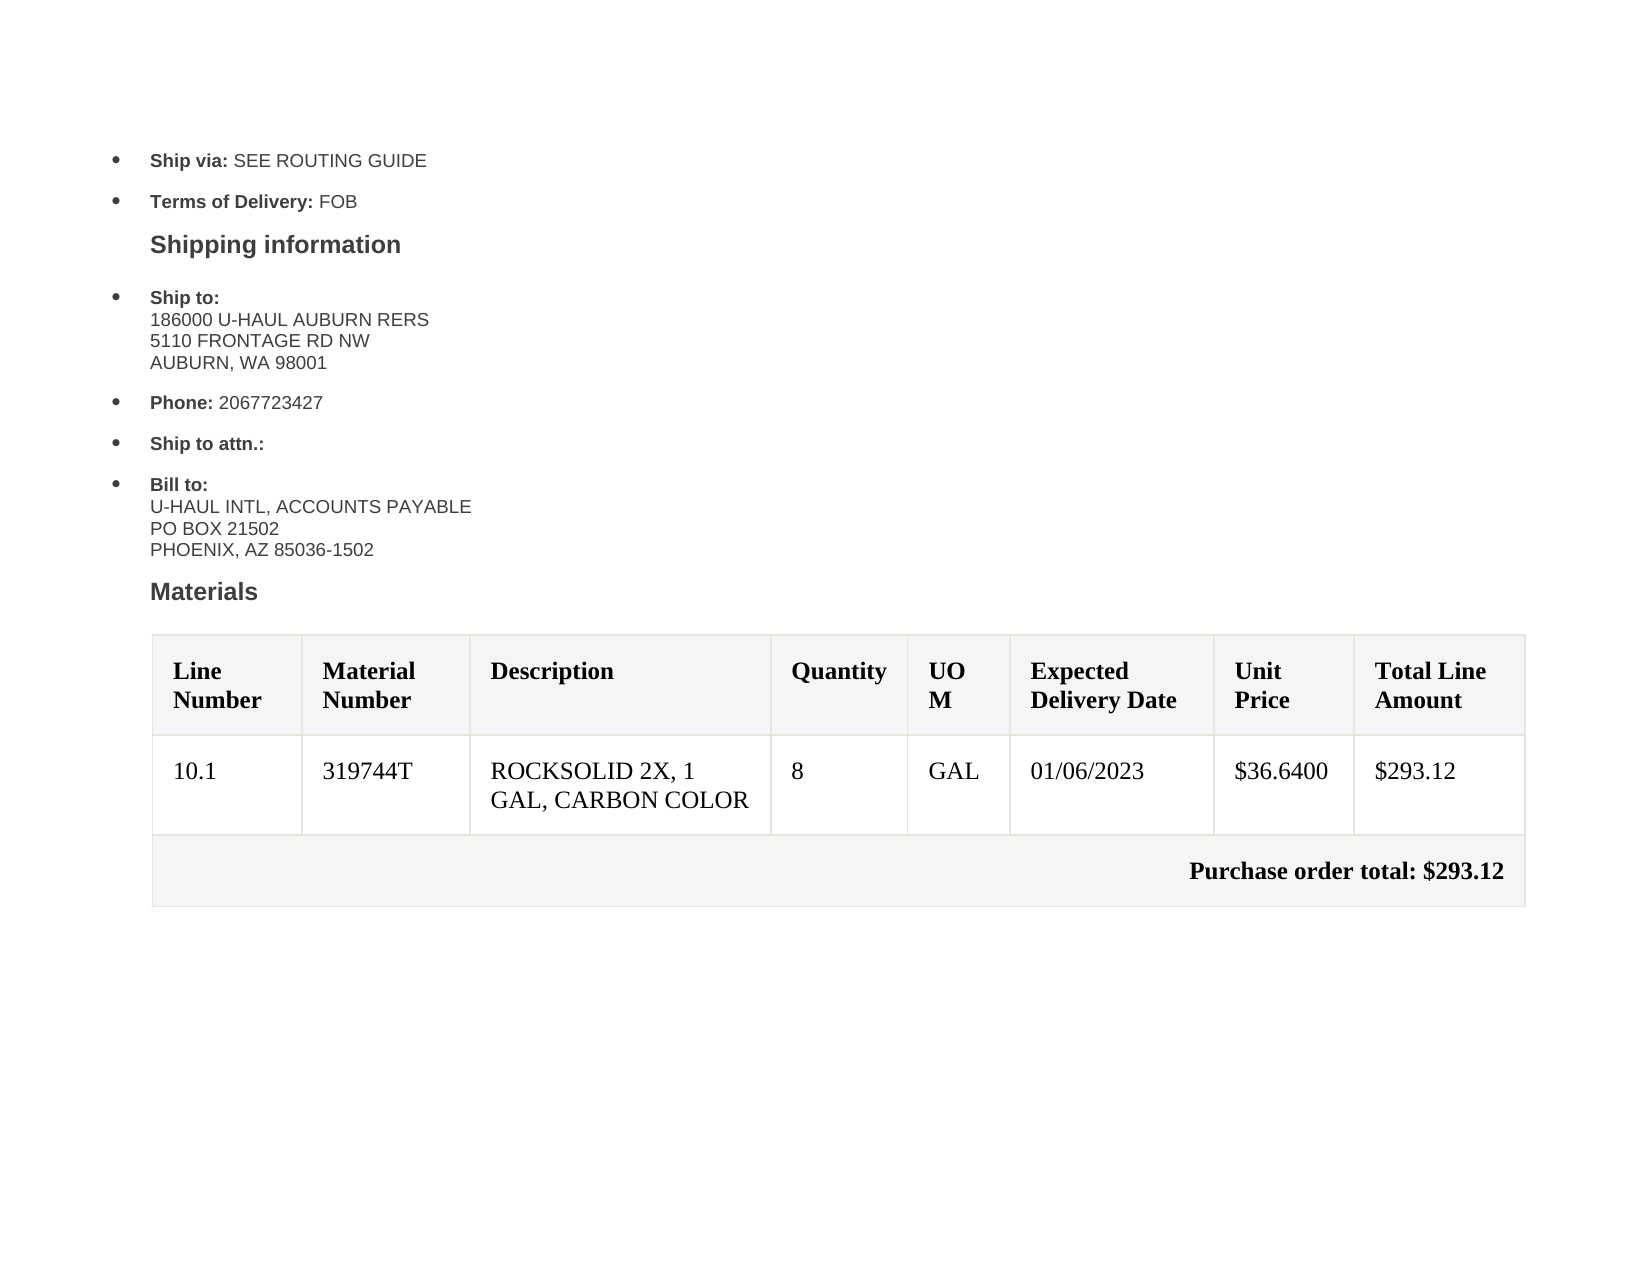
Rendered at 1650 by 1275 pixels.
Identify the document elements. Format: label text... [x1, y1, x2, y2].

table_cell $293.12 [1355, 736, 1524, 834]
list Ship to attn.: [112, 433, 1500, 455]
table_header Description [471, 636, 770, 734]
table_header Expected Delivery Date [1011, 636, 1213, 734]
table_header Quantity [772, 636, 907, 734]
table_header Line Number [153, 636, 301, 734]
table_cell Purchase order total: $293.12 [153, 836, 1524, 906]
list Ship via: SEE ROUTING GUIDE [112, 150, 1500, 172]
list Phone: 2067723427 [112, 392, 1500, 414]
text Materials [150, 577, 1500, 606]
table_cell 8 [772, 736, 907, 834]
table_cell GAL [908, 736, 1009, 834]
table_cell 10.1 [153, 736, 301, 834]
text Shipping information [150, 229, 1500, 258]
table_header Unit Price [1215, 636, 1353, 734]
table_cell 319744T [303, 736, 469, 834]
table_cell $36.6400 [1215, 736, 1353, 834]
list Bill to: U-HAUL INTL, ACCOUNTS PAYABLE PO BOX 21502 PHOENIX, AZ 85036-1502 [112, 474, 1500, 561]
table_cell 01/06/2023 [1011, 736, 1213, 834]
table_cell ROCKSOLID 2X, 1 GAL, CARBON COLOR [471, 736, 770, 834]
table_header Material Number [303, 636, 469, 734]
list Ship to: 186000 U-HAUL AUBURN RERS 5110 FRONTAGE RD NW AUBURN, WA 98001 [112, 287, 1500, 373]
list Terms of Delivery: FOB [112, 191, 1500, 213]
table_header Total Line Amount [1355, 636, 1524, 734]
table_header UOM [908, 636, 1009, 734]
